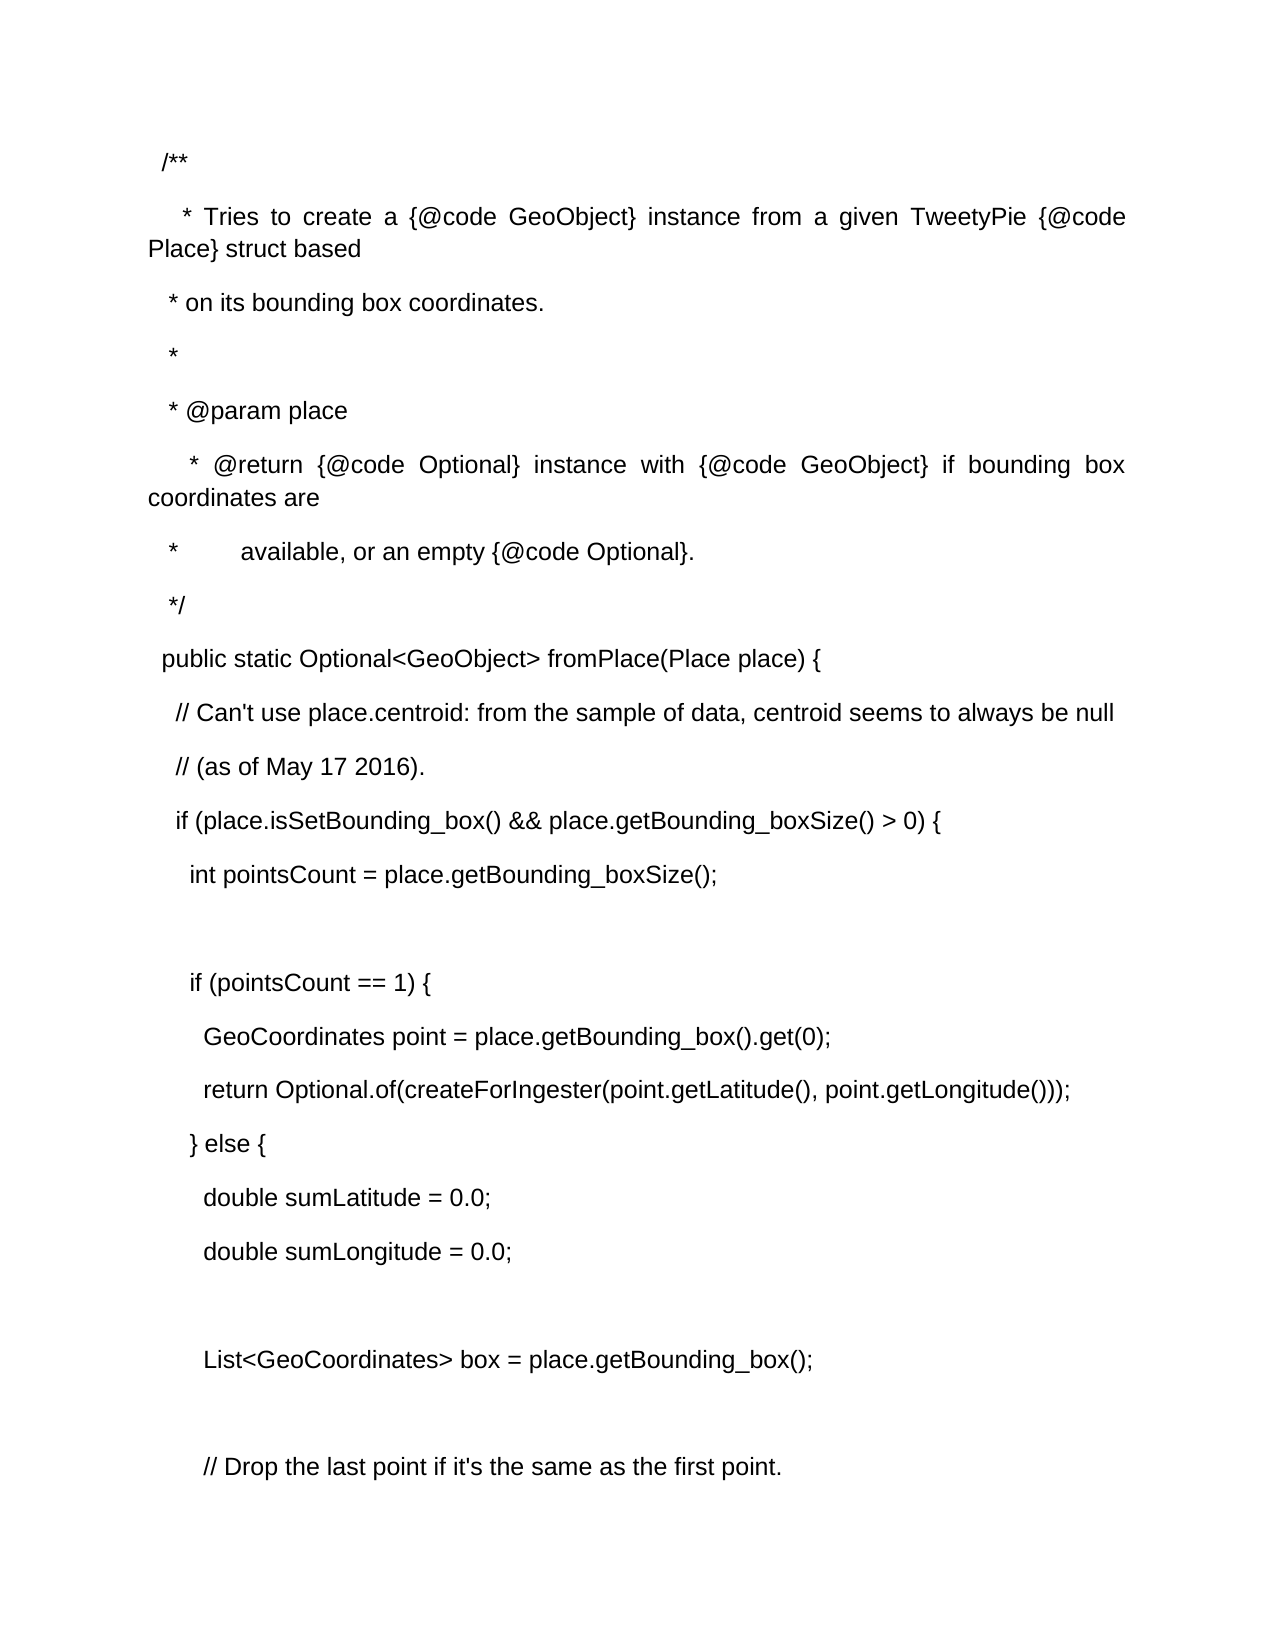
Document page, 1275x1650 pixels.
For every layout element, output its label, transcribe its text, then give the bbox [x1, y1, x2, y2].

text double sumLatitude = 0.0; [148, 1183, 1127, 1212]
text return Optional.of(createForIngester(point.getLatitude(), point.getLongitude())); [148, 1075, 1127, 1104]
text GeoCoordinates point = place.getBounding_box().get(0); [148, 1021, 1127, 1050]
text List<GeoCoordinates> box = place.getBounding_box(); [148, 1344, 1127, 1373]
text public static Optional<GeoObject> fromPlace(Place place) { [148, 644, 1127, 673]
text * [148, 342, 1127, 371]
text if (place.isSetBounding_box() && place.getBounding_boxSize() > 0) { [148, 806, 1127, 835]
text * Tries to create a {@code GeoObject} instance from a given TweetyPie {@code Place} struct based [148, 201, 1127, 263]
text // Can't use place.centroid: from the sample of data, centroid seems to always be null [148, 698, 1127, 727]
text * available, or an empty {@code Optional}. [148, 537, 1127, 566]
text } else { [148, 1129, 1127, 1158]
text * on its bounding box coordinates. [148, 288, 1127, 317]
text /** [148, 148, 1127, 176]
text if (pointsCount == 1) { [148, 968, 1127, 996]
text * @param place [148, 396, 1127, 425]
text */ [148, 591, 1127, 619]
text int pointsCount = place.getBounding_boxSize(); [148, 860, 1127, 889]
text // (as of May 17 2016). [148, 752, 1127, 781]
text * @return {@code Optional} instance with {@code GeoObject} if bounding box coordinates are [148, 450, 1127, 512]
text double sumLongitude = 0.0; [148, 1237, 1127, 1266]
text // Drop the last point if it's the same as the first point. [148, 1452, 1127, 1481]
